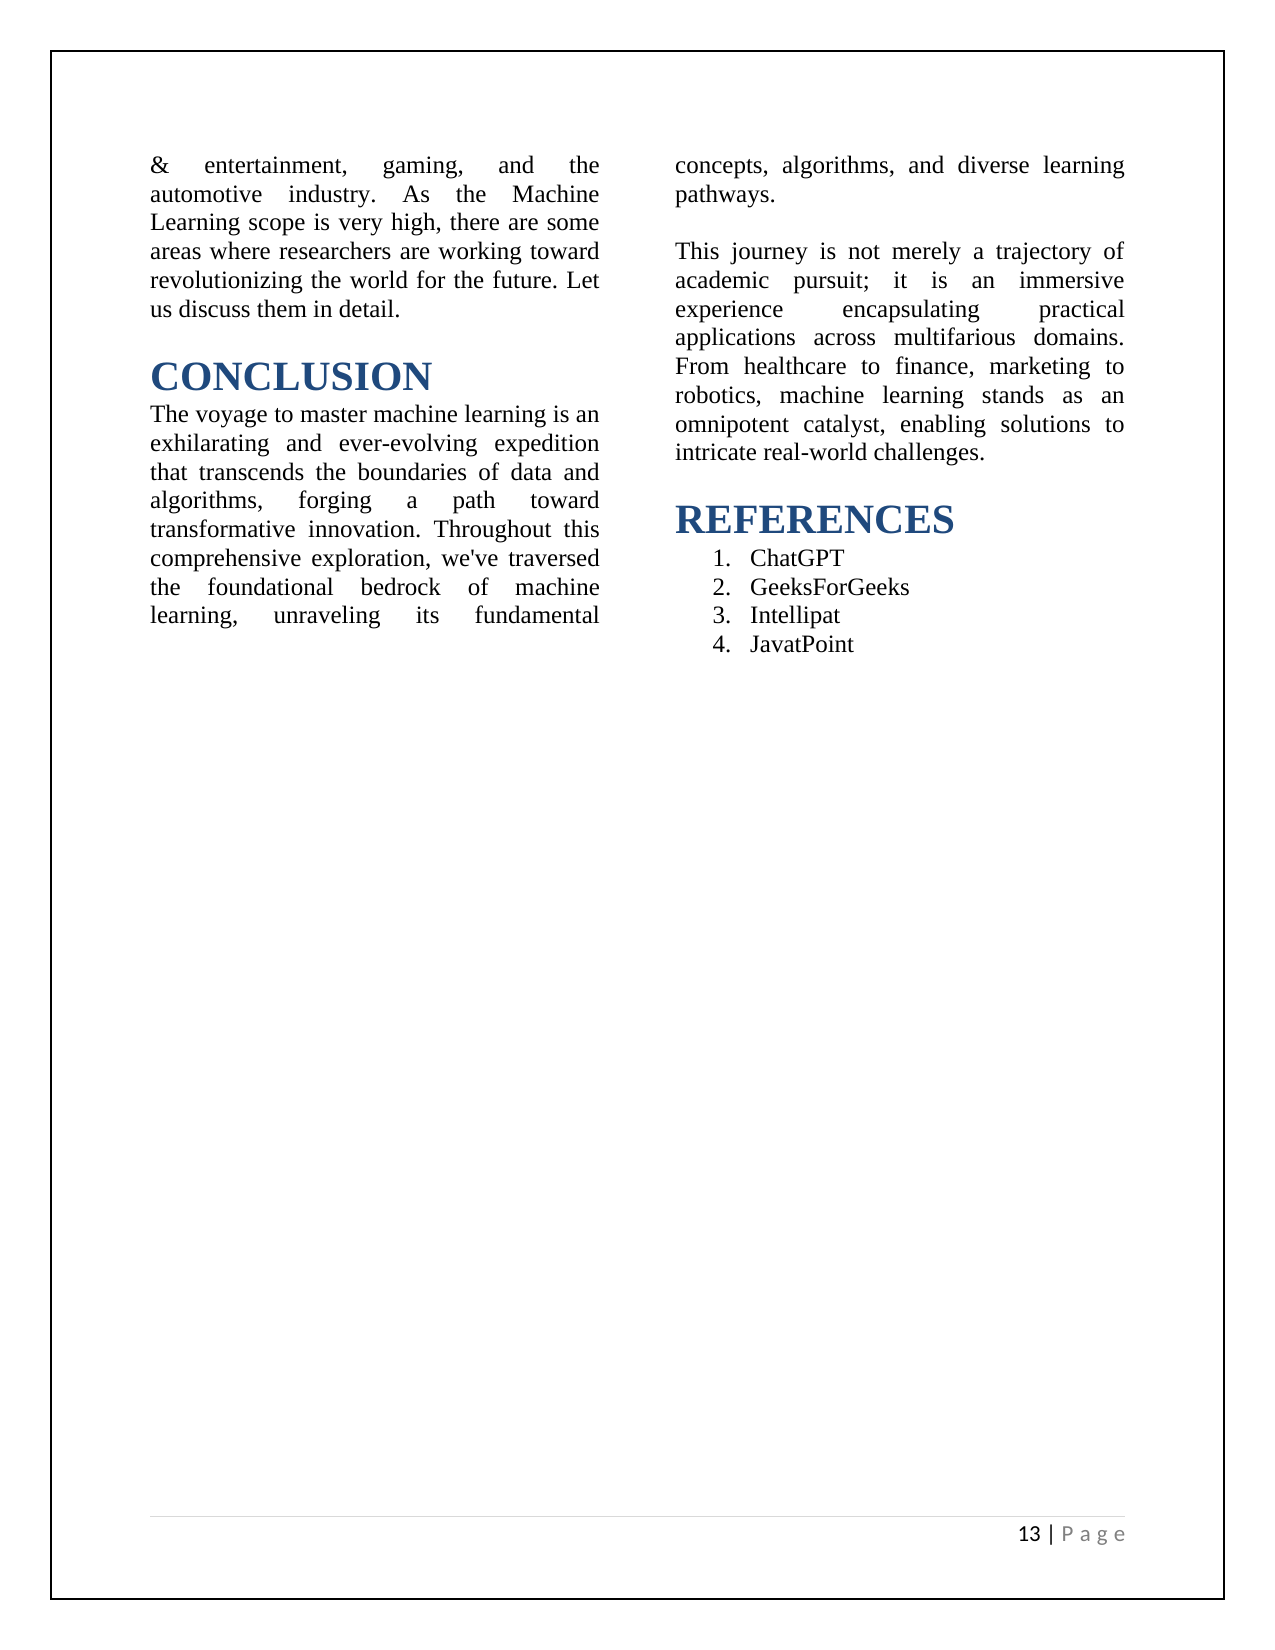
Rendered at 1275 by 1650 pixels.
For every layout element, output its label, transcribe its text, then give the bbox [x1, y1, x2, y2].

text REFERENCES [675, 495, 1125, 543]
list JavatPoint [712, 629, 1125, 658]
list GeeksForGeeks [712, 572, 1125, 600]
text The voyage to master machine learning is an exhilarating and ever-evolving expedition that transcends the boundaries of data and algorithms, forging a path toward transformative innovation. Throughout this comprehensive exploration, we've traversed the foundational bedrock of machine learning, unraveling its fundamental concepts, algorithms, and diverse learning pathways. [675, 150, 1125, 207]
text The voyage to master machine learning is an exhilarating and ever-evolving expedition that transcends the boundaries of data and algorithms, forging a path toward transformative innovation. Throughout this comprehensive exploration, we've traversed the foundational bedrock of machine learning, unraveling its fundamental concepts, algorithms, and diverse learning pathways. [150, 399, 600, 629]
list Intellipat [712, 600, 1125, 629]
text This journey is not merely a trajectory of academic pursuit; it is an immersive experience encapsulating practical applications across multifarious domains. From healthcare to finance, marketing to robotics, machine learning stands as an omnipotent catalyst, enabling solutions to intricate real-world challenges. [675, 236, 1125, 466]
list ChatGPT [712, 543, 1125, 572]
text CONCLUSION [150, 351, 600, 399]
